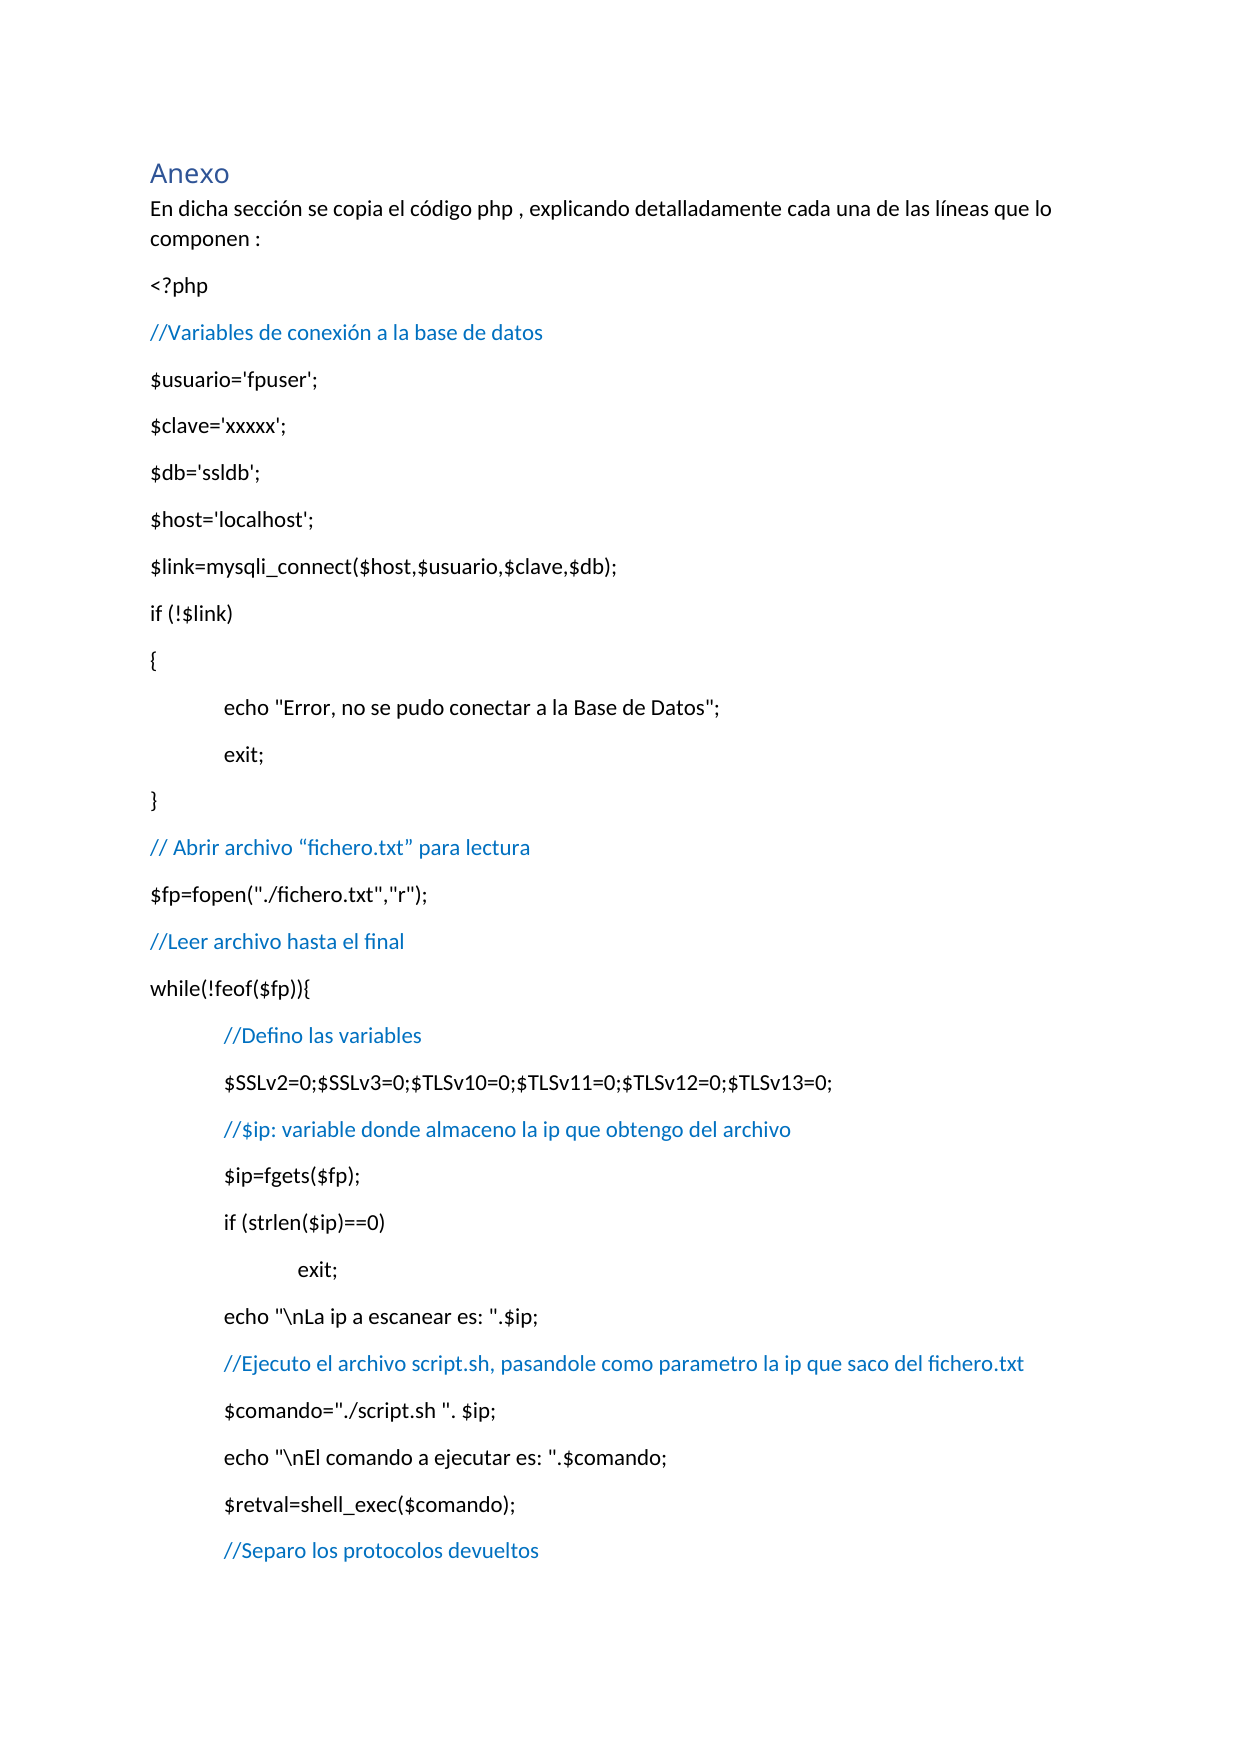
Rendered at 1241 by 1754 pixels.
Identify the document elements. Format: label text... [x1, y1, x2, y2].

text if (strlen($ip)==0) [150, 1208, 1090, 1237]
text echo "Error, no se pudo conectar a la Base de Datos"; [150, 693, 1090, 721]
text exit; [150, 1255, 1090, 1283]
text if (!$link) [150, 599, 1090, 627]
text exit; [150, 740, 1090, 768]
text //Separo los protocolos devueltos [150, 1537, 1090, 1565]
text $ip=fgets($fp); [150, 1162, 1090, 1190]
text echo "\nEl comando a ejecutar es: ".$comando; [150, 1443, 1090, 1471]
text //Variables de conexión a la base de datos [150, 318, 1090, 346]
text $link=mysqli_connect($host,$usuario,$clave,$db); [150, 552, 1090, 580]
text $host='localhost'; [150, 505, 1090, 533]
text $SSLv2=0;$SSLv3=0;$TLSv10=0;$TLSv11=0;$TLSv12=0;$TLSv13=0; [150, 1068, 1090, 1096]
text // Abrir archivo “fichero.txt” para lectura [150, 833, 1090, 862]
text $db='ssldb'; [150, 458, 1090, 487]
subtitle Anexo [150, 154, 1090, 191]
text //Ejecuto el archivo script.sh, pasandole como parametro la ip que saco del fichero.txt [150, 1349, 1090, 1377]
text } [150, 787, 1090, 815]
text En dicha sección se copia el código php , explicando detalladamente cada una de las líneas que lo componen : [150, 194, 1090, 252]
text { [150, 646, 1090, 674]
text //Leer archivo hasta el final [150, 927, 1090, 955]
text $comando="./script.sh ". $ip; [150, 1396, 1090, 1424]
text $clave='xxxxx'; [150, 412, 1090, 440]
text $fp=fopen("./fichero.txt","r"); [150, 880, 1090, 908]
text echo "\nLa ip a escanear es: ".$ip; [150, 1302, 1090, 1330]
text //Defino las variables [150, 1021, 1090, 1049]
text $retval=shell_exec($comando); [150, 1490, 1090, 1518]
text //$ip: variable donde almaceno la ip que obtengo del archivo [150, 1115, 1090, 1143]
text <?php [150, 271, 1090, 299]
text $usuario='fpuser'; [150, 365, 1090, 393]
text while(!feof($fp)){ [150, 974, 1090, 1002]
